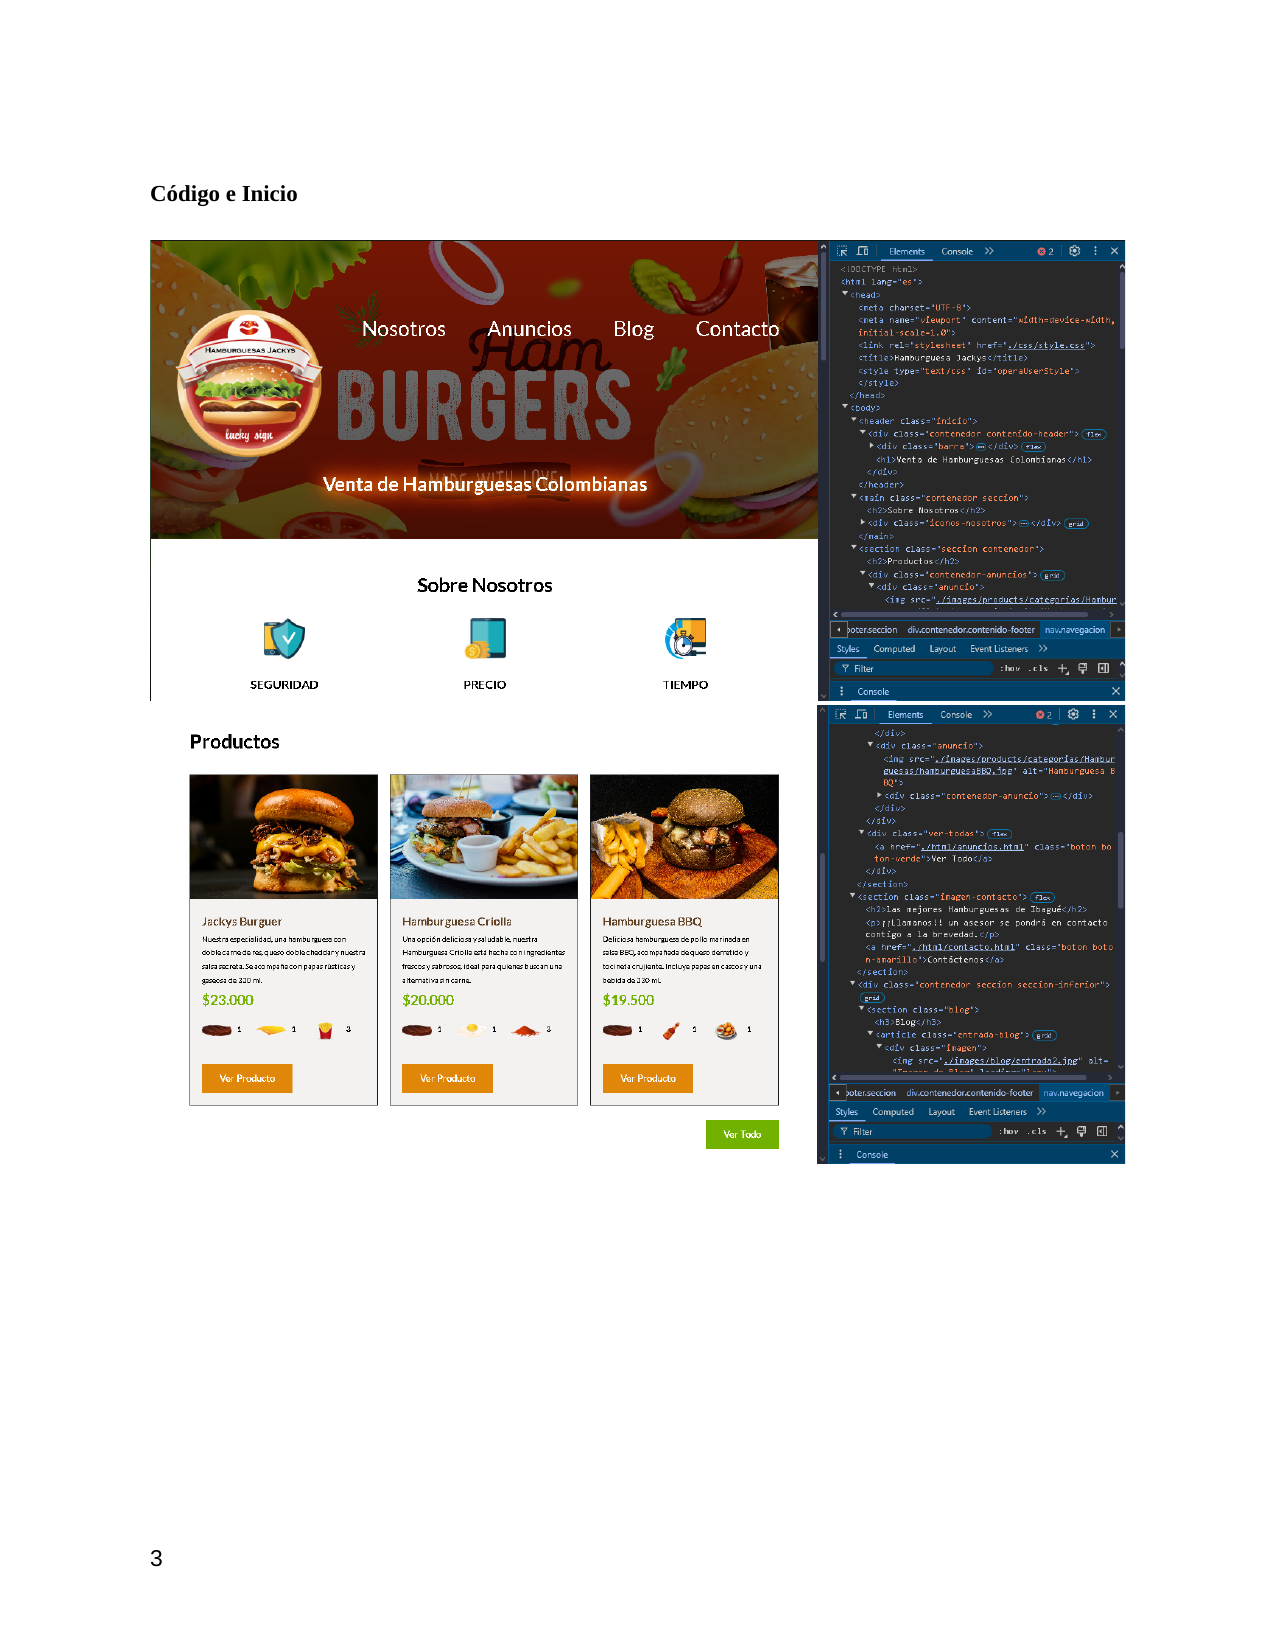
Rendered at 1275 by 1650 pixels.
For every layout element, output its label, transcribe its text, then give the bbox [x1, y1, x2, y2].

picture [150, 240, 1125, 701]
picture [150, 705, 1125, 1164]
text Código e Inicio [150, 180, 1125, 207]
